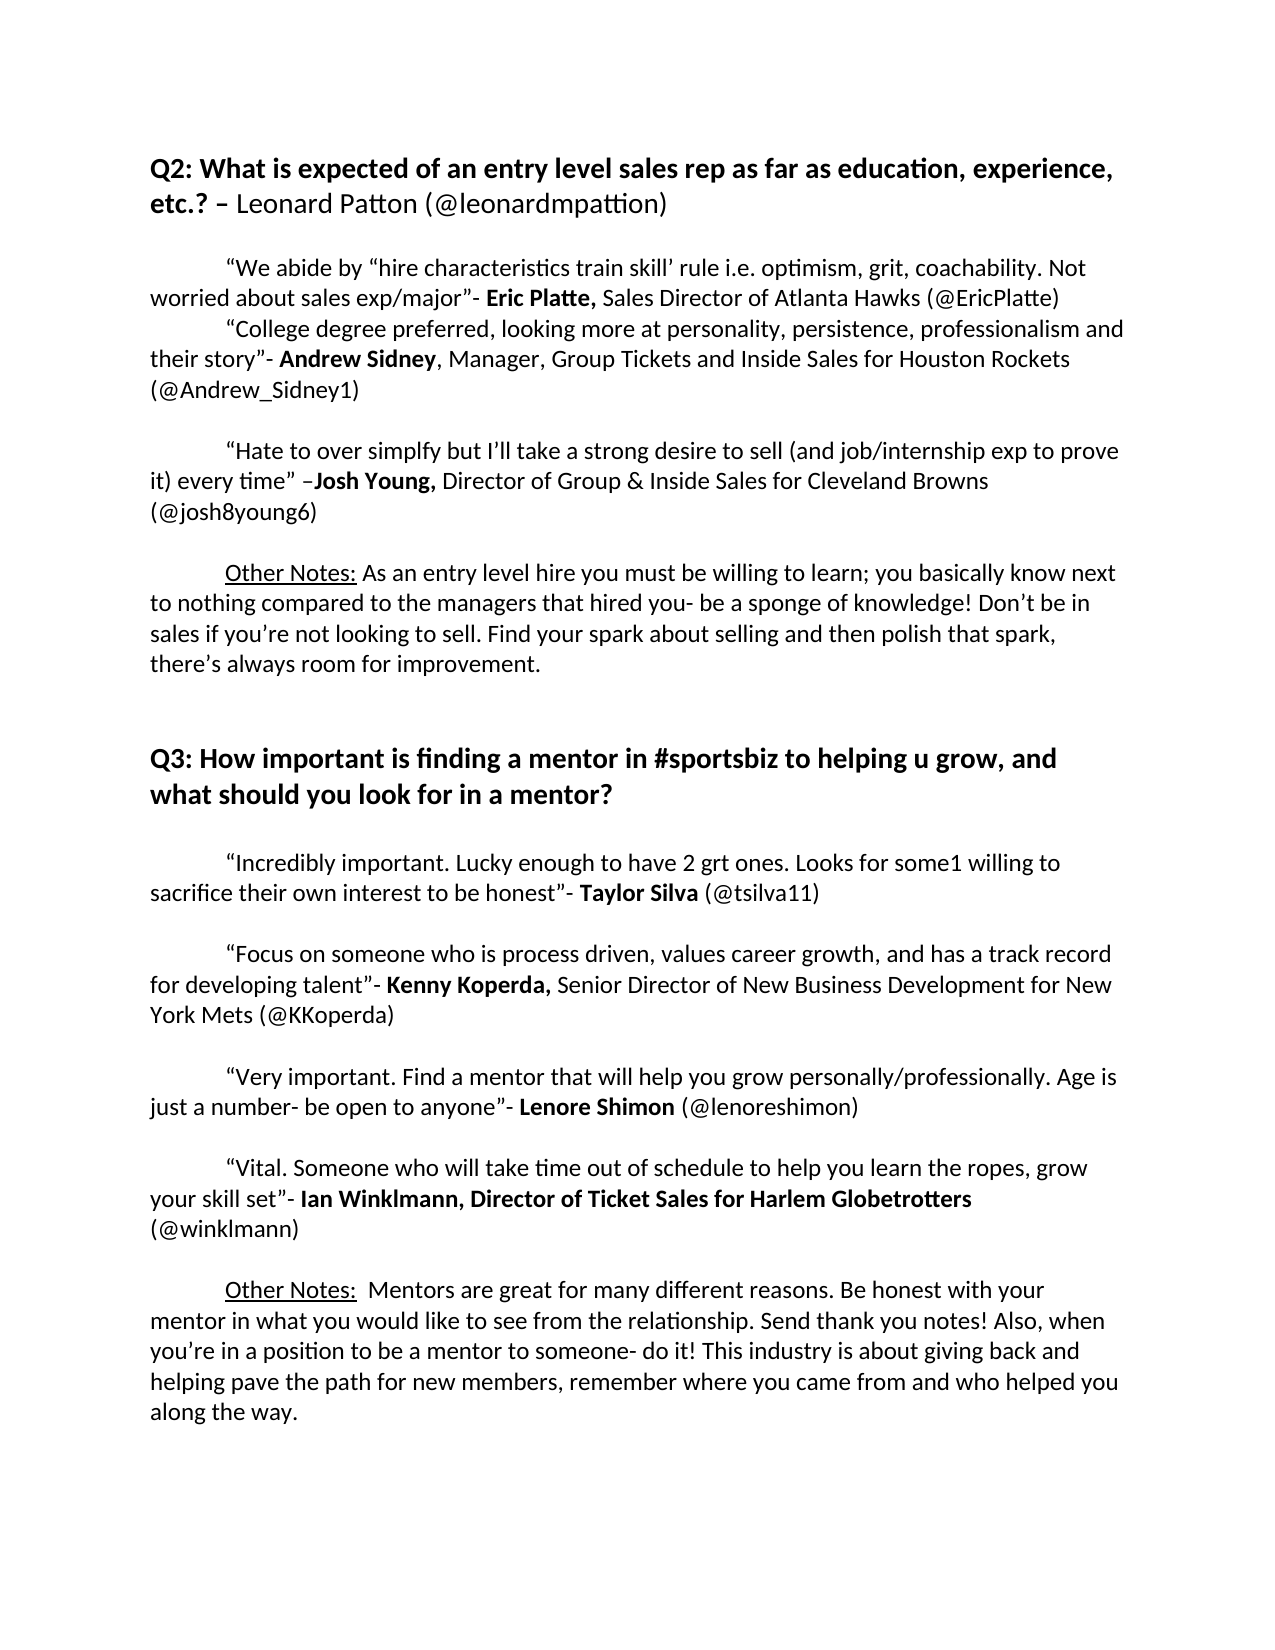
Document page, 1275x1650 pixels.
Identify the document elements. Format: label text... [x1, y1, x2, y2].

text “Incredibly important. Lucky enough to have 2 grt ones. Looks for some1 willing to sacrifice their own interest to be honest”- Taylor Silva (@tsilva11) [150, 847, 1125, 908]
text “College degree preferred, looking more at personality, persistence, professionalism and their story”- Andrew Sidney, Manager, Group Tickets and Inside Sales for Houston Rockets (@Andrew_Sidney1) [150, 313, 1125, 404]
text “Focus on someone who is process driven, values career growth, and has a track record for developing talent”- Kenny Koperda, Senior Director of New Business Development for New York Mets (@KKoperda) [150, 938, 1125, 1030]
text “Very important. Find a mentor that will help you grow personally/professionally. Age is just a number- be open to anyone”- Lenore Shimon (@lenoreshimon) [150, 1061, 1125, 1122]
text Q2: What is expected of an entry level sales rep as far as education, experience, etc.? – Leonard Patton (@leonardmpattion) [150, 150, 1125, 221]
text “Vital. Someone who will take time out of schedule to help you learn the ropes, grow your skill set”- Ian Winklmann, Director of Ticket Sales for Harlem Globetrotters (@winklmann) [150, 1152, 1125, 1244]
text Other Notes: As an entry level hire you must be willing to learn; you basically know next to nothing compared to the managers that hired you- be a sponge of knowledge! Don’t be in sales if you’re not looking to sell. Find your spark about selling and then polish that spark, there’s always room for improvement. [150, 557, 1125, 679]
text Other Notes: Mentors are great for many different reasons. Be honest with your mentor in what you would like to see from the relationship. Send thank you notes! Also, when you’re in a position to be a mentor to someone- do it! This industry is about giving back and helping pave the path for new members, remember where you came from and who helped you along the way. [150, 1274, 1125, 1427]
text “Hate to over simplfy but I’ll take a strong desire to sell (and job/internship exp to prove it) every time” –Josh Young, Director of Group & Inside Sales for Cleveland Browns (@josh8young6) [150, 435, 1125, 526]
text Q3: How important is finding a mentor in #sportsbiz to helping u grow, and what should you look for in a mentor? [150, 740, 1125, 811]
text “We abide by “hire characteristics train skill’ rule i.e. optimism, grit, coachability. Not worried about sales exp/major”- Eric Platte, Sales Director of Atlanta Hawks (@EricPlatte) [150, 252, 1125, 313]
